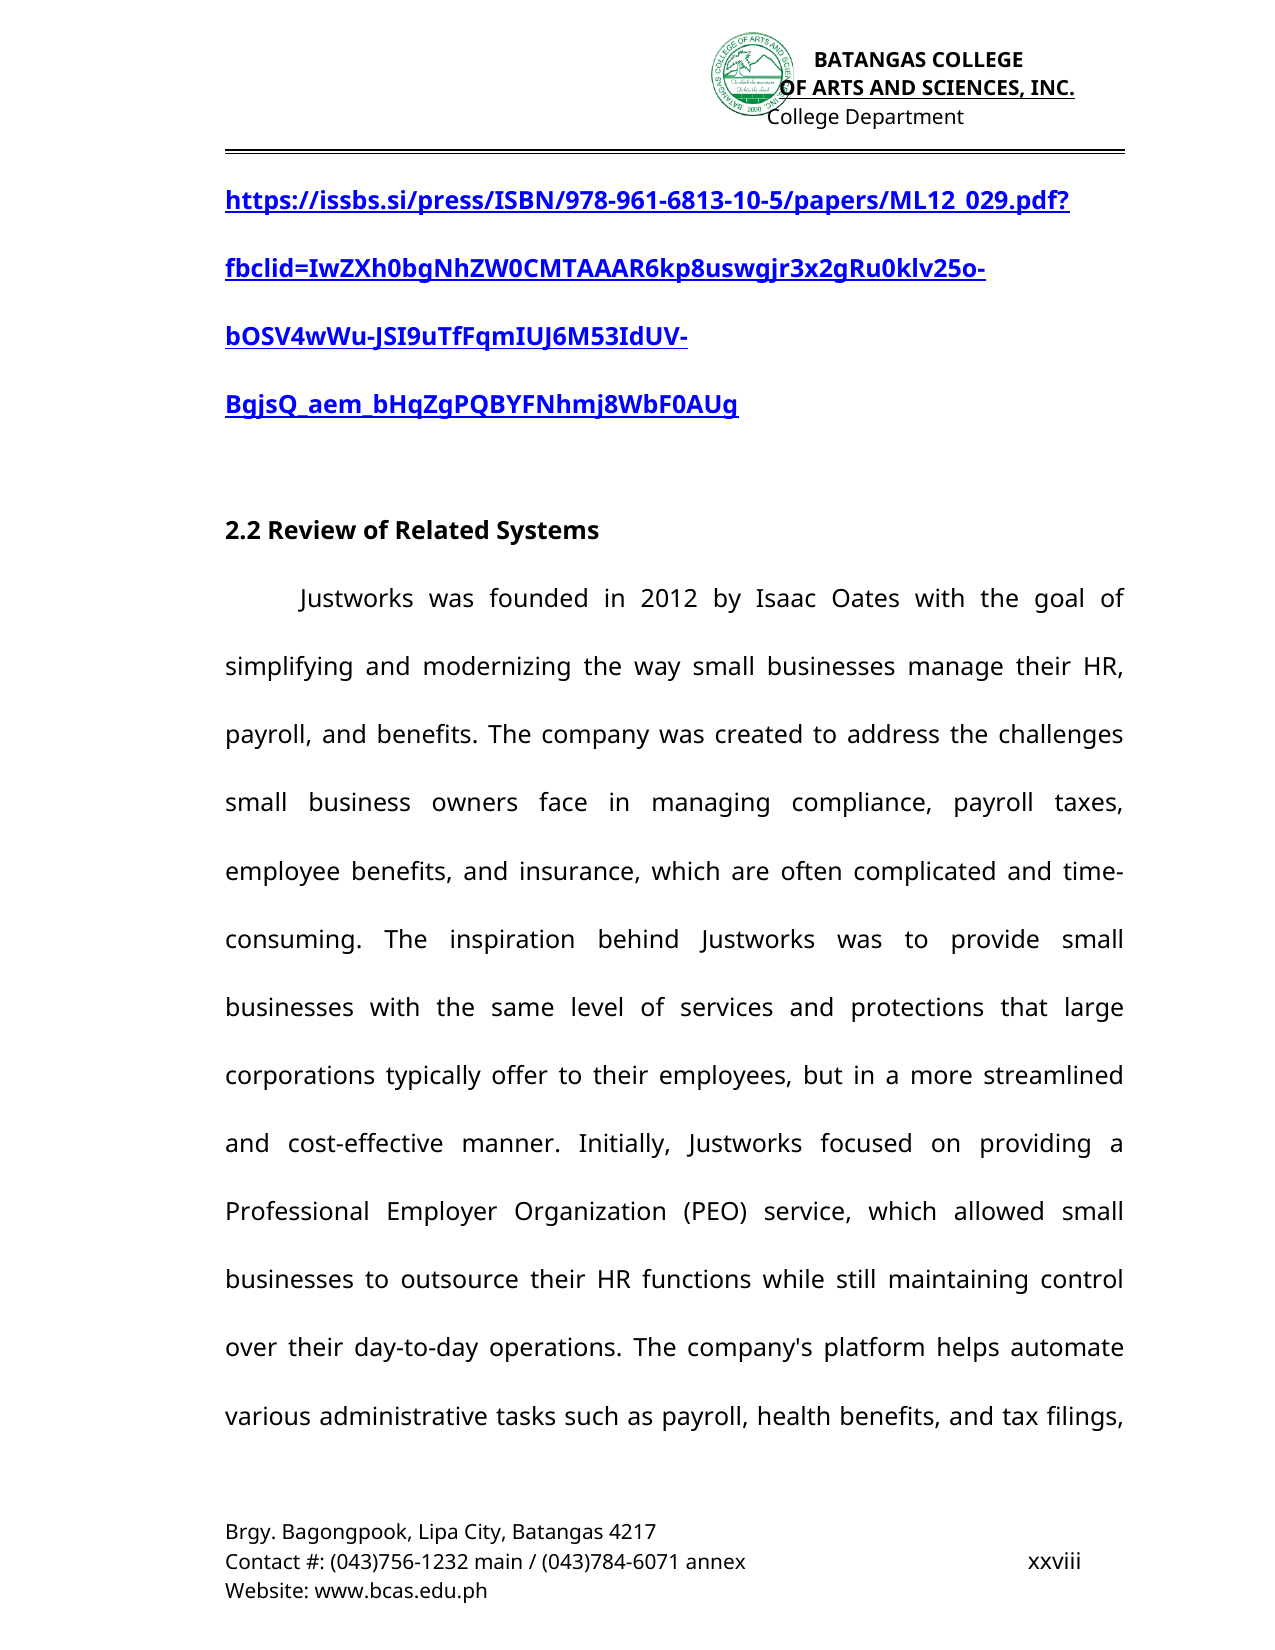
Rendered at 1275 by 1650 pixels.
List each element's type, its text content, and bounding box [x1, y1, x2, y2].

picture [711, 32, 794, 116]
text https://issbs.si/press/ISBN/978-961-6813-10-5/papers/ML12_029.pdf?fbclid=IwZXh0bgNhZW0CMTAAAR6kp8uswgjr3x2gRu0klv25o-bOSV4wWu-JSI9uTfFqmIUJ6M53IdUV-BgjsQ_aem_bHqZgPQBYFNhmj8WbF0AUg [225, 183, 1125, 421]
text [225, 581, 1125, 1432]
picture [784, 83, 791, 93]
text 2.2 Review of Related Systems [225, 513, 1125, 547]
